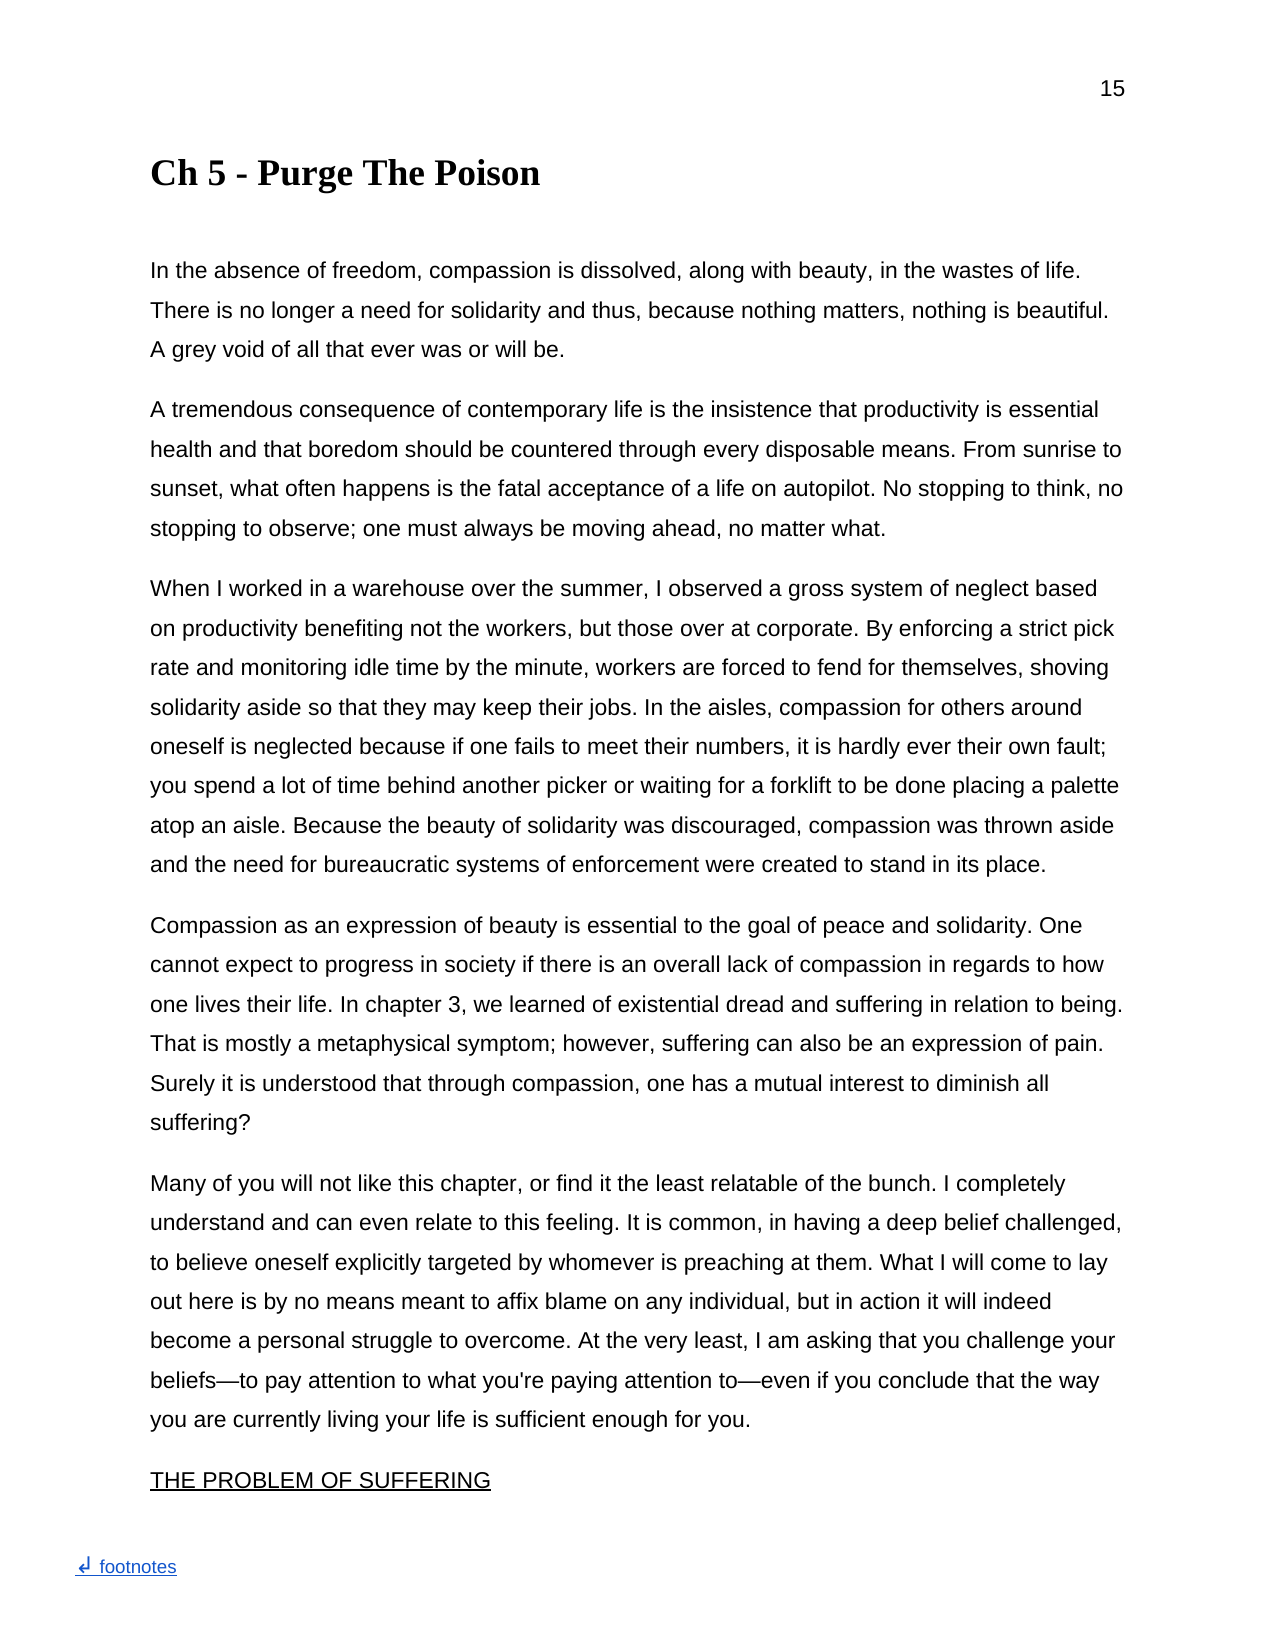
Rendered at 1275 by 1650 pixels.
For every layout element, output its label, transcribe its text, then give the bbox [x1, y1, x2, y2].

text When I worked in a warehouse over the summer, I observed a gross system of neglect based on productivity benefiting not the workers, but those over at corporate. By enforcing a strict pick rate and monitoring idle time by the minute, workers are forced to fend for themselves, shoving solidarity aside so that they may keep their jobs. In the aisles, compassion for others around oneself is neglected because if one fails to meet their numbers, it is hardly ever their own fault; you spend a lot of time behind another picker or waiting for a forklift to be done placing a palette atop an aisle. Because the beauty of solidarity was discouraged, compassion was thrown aside and the need for bureaucratic systems of enforcement were created to stand in its place. [150, 575, 1125, 878]
text THE PROBLEM OF SUFFERING [150, 1467, 1125, 1493]
text Compassion as an expression of beauty is essential to the goal of peace and solidarity. One cannot expect to progress in society if there is an overall lack of compassion in regards to how one lives their life. In chapter 3, we learned of existential dread and suffering in relation to being. That is mostly a metaphysical symptom; however, suffering can also be an expression of pain. Surely it is understood that through compassion, one has a mutual interest to diminish all suffering? [150, 912, 1125, 1136]
text In the absence of freedom, compassion is dissolved, along with beauty, in the wastes of life. There is no longer a need for solidarity and thus, because nothing matters, nothing is beautiful. A grey void of all that ever was or will be. [150, 257, 1125, 362]
text Many of you will not like this chapter, or find it the least relatable of the bunch. I completely understand and can even relate to this feeling. It is common, in having a deep belief challenged, to believe oneself explicitly targeted by whomever is preaching at them. What I will come to lay out here is by no means meant to affix blame on any individual, but in action it will indeed become a personal struggle to overcome. At the very least, I am asking that you challenge your beliefs—to pay attention to what you're paying attention to—even if you conclude that the way you are currently living your life is sufficient enough for you. [150, 1169, 1125, 1433]
text A tremendous consequence of contemporary life is the insistence that productivity is essential health and that boredom should be countered through every disposable means. From sunrise to sunset, what often happens is the fatal acceptance of a life on autopilot. No stopping to think, no stopping to observe; one must always be moving ahead, no matter what. [150, 396, 1125, 541]
subtitle Ch 5 - Purge The Poison [150, 150, 1125, 193]
